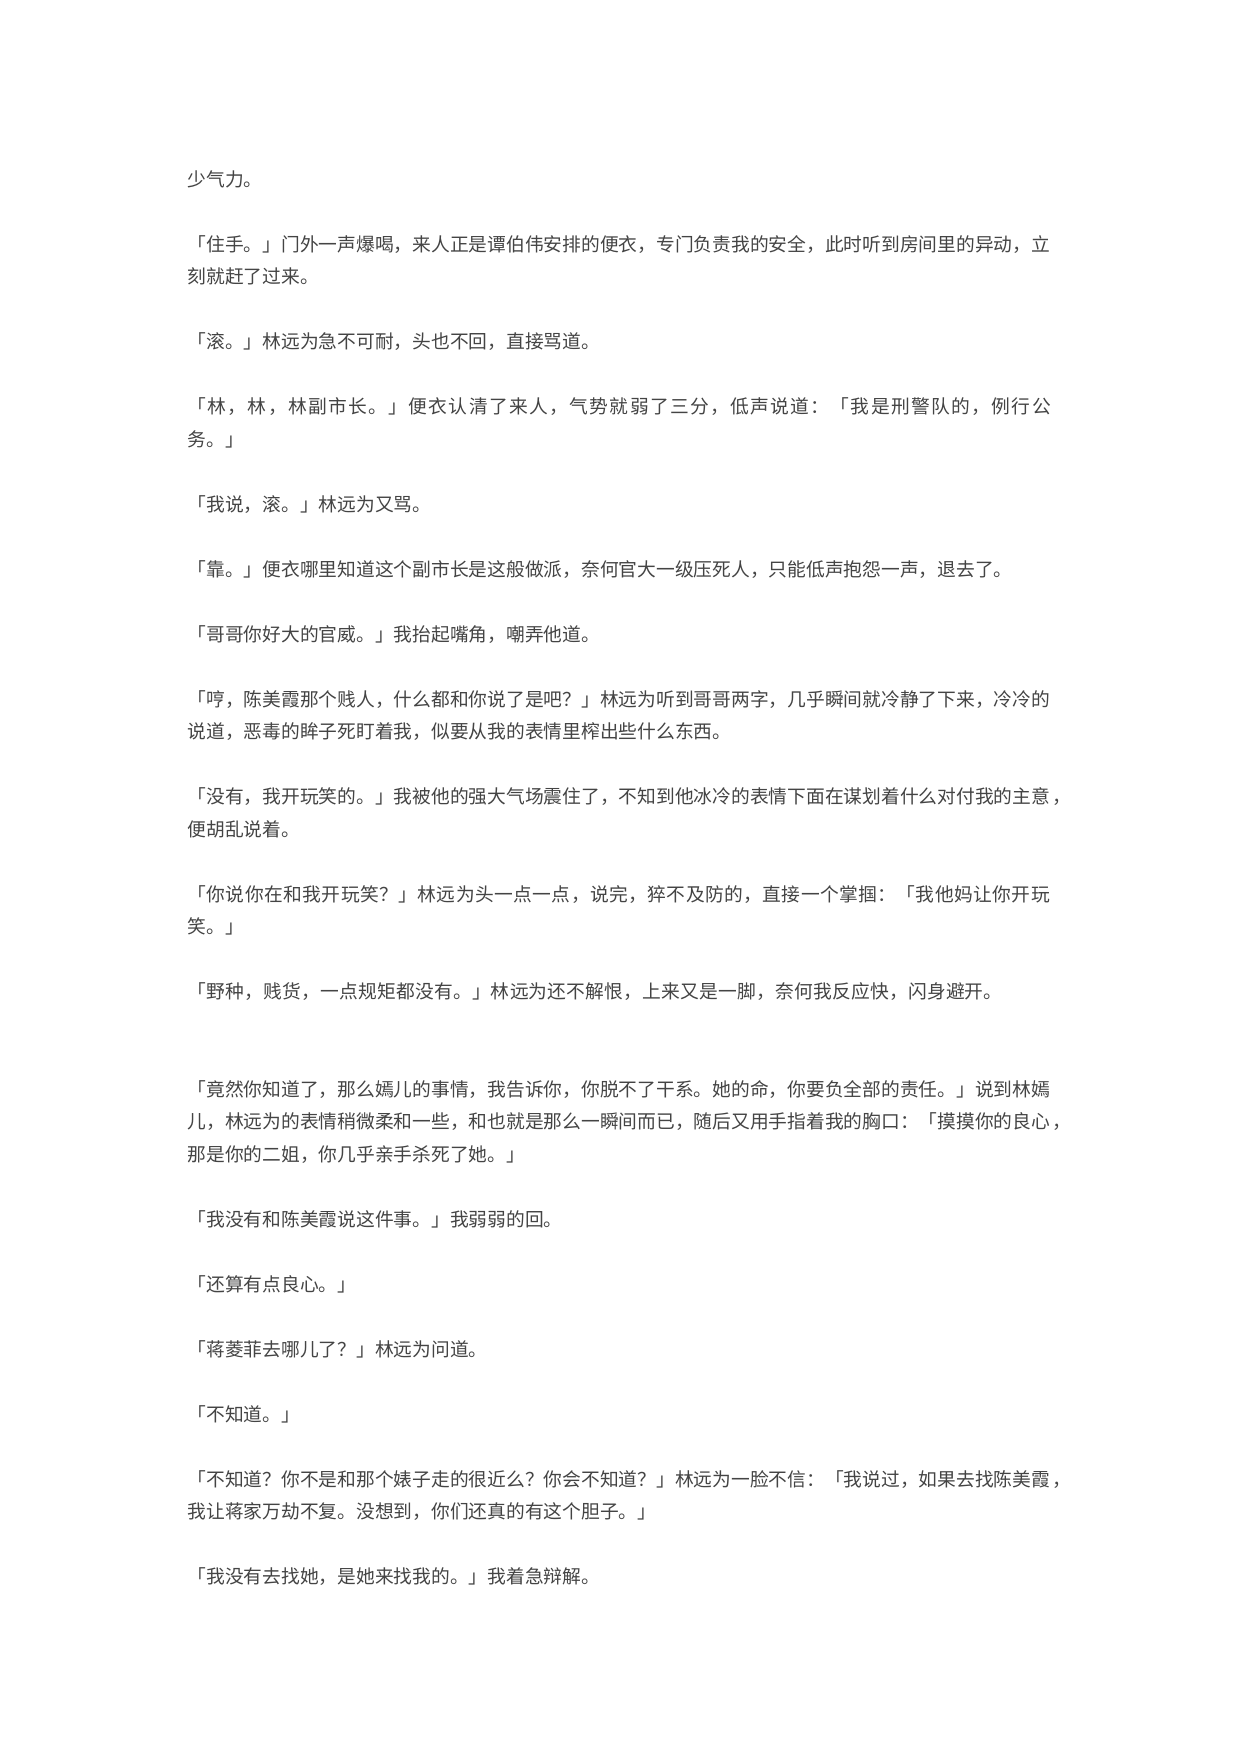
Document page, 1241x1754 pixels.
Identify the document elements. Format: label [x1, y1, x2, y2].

text [187, 162, 1053, 1592]
